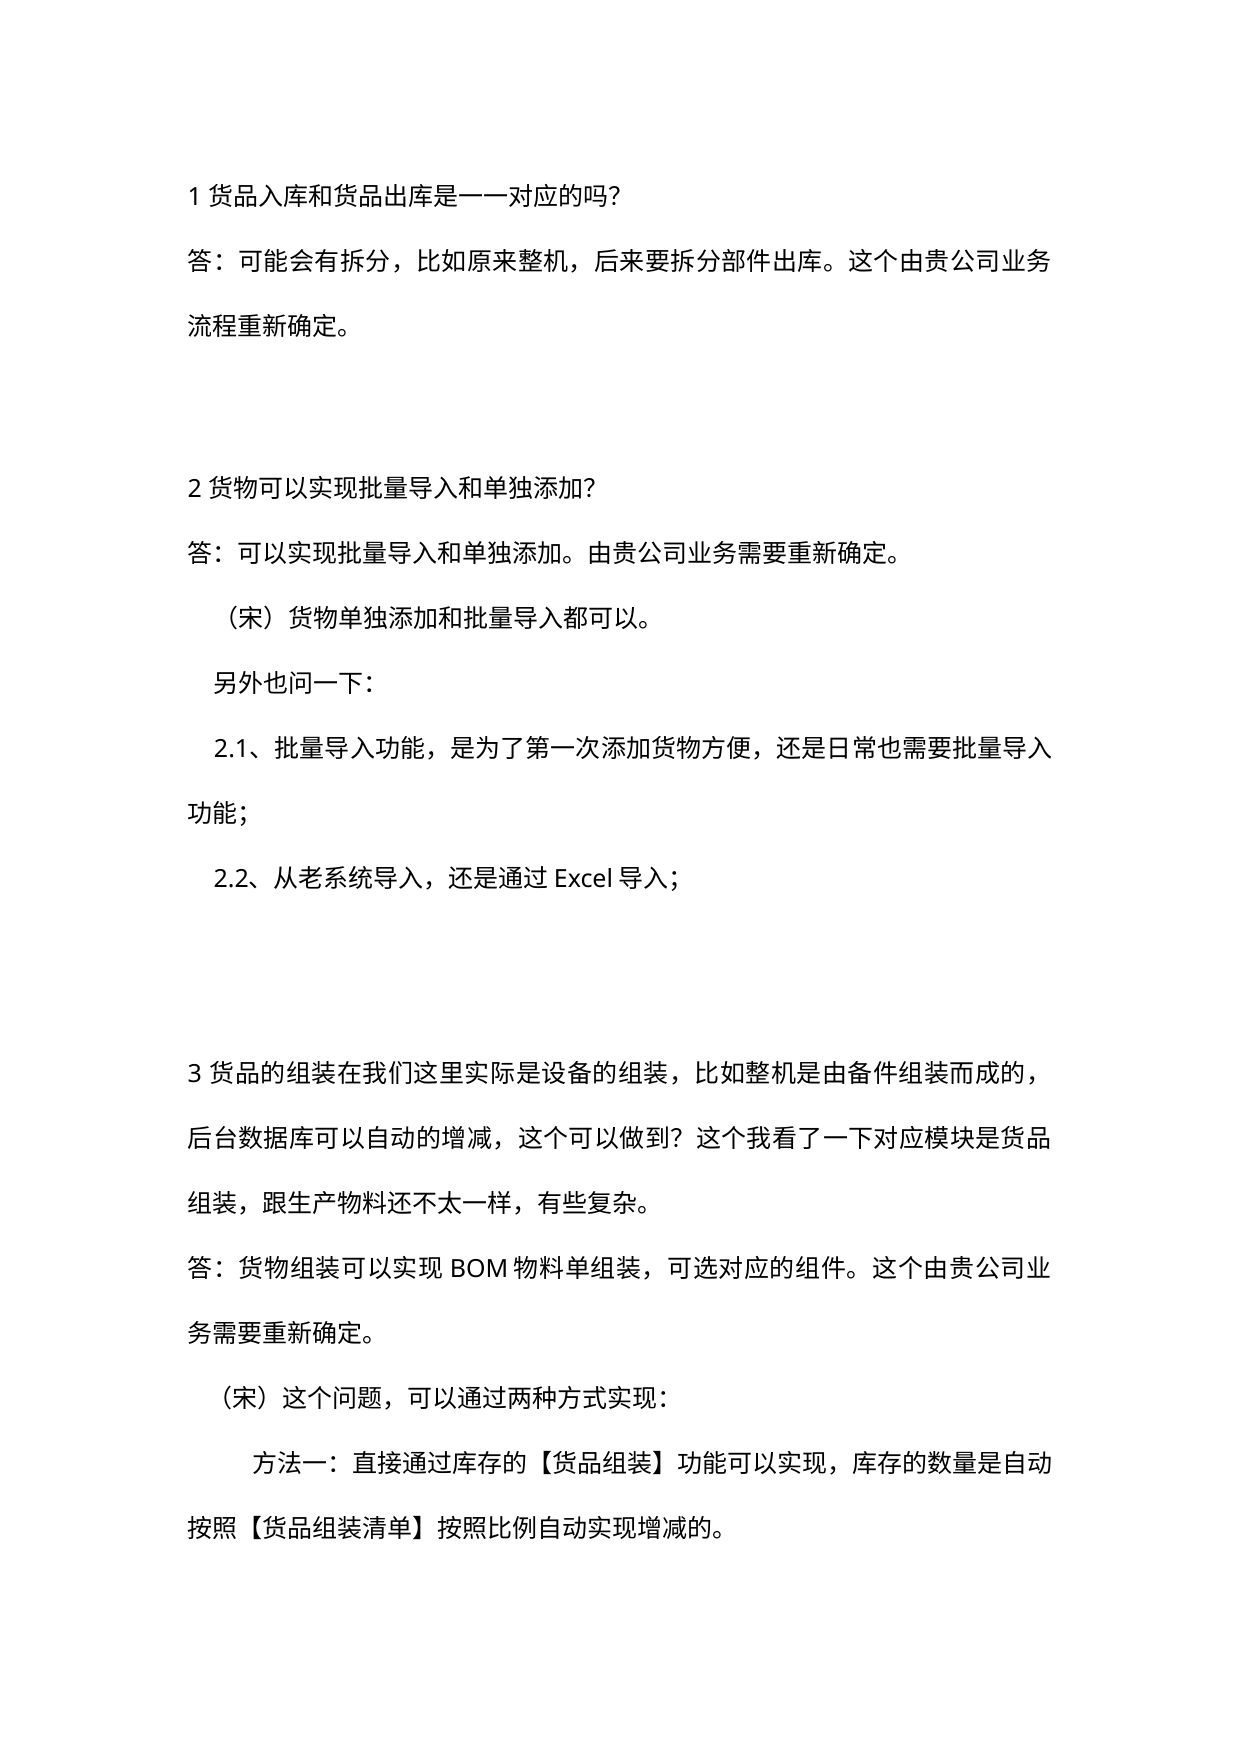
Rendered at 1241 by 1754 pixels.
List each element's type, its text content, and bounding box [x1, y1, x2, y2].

text 答：可以实现批量导入和单独添加。由贵公司业务需要重新确定。 [187, 519, 1053, 584]
text 方法一：直接通过库存的【货品组装】功能可以实现，库存的数量是自动按照【货品组装清单】按照比例自动实现增减的。 [187, 1429, 1053, 1559]
text 1 货品入库和货品出库是一一对应的吗？ [187, 162, 1053, 227]
text （宋）这个问题，可以通过两种方式实现： [187, 1364, 1053, 1429]
text 答：可能会有拆分，比如原来整机，后来要拆分部件出库。这个由贵公司业务流程重新确定。 [187, 227, 1053, 357]
text 答：货物组装可以实现BOM物料单组装，可选对应的组件。这个由贵公司业务需要重新确定。 [187, 1234, 1053, 1364]
text 3 货品的组装在我们这里实际是设备的组装，比如整机是由备件组装而成的，后台数据库可以自动的增减，这个可以做到？这个我看了一下对应模块是货品组装，跟生产物料还不太一样，有些复杂。 [187, 1039, 1053, 1234]
text （宋）货物单独添加和批量导入都可以。 [187, 584, 1053, 649]
text 2 货物可以实现批量导入和单独添加？ [187, 454, 1053, 519]
text 另外也问一下： [187, 649, 1053, 714]
text 2.2、从老系统导入，还是通过Excel导入； [187, 844, 1053, 909]
text 2.1、批量导入功能，是为了第一次添加货物方便，还是日常也需要批量导入功能； [187, 714, 1053, 844]
